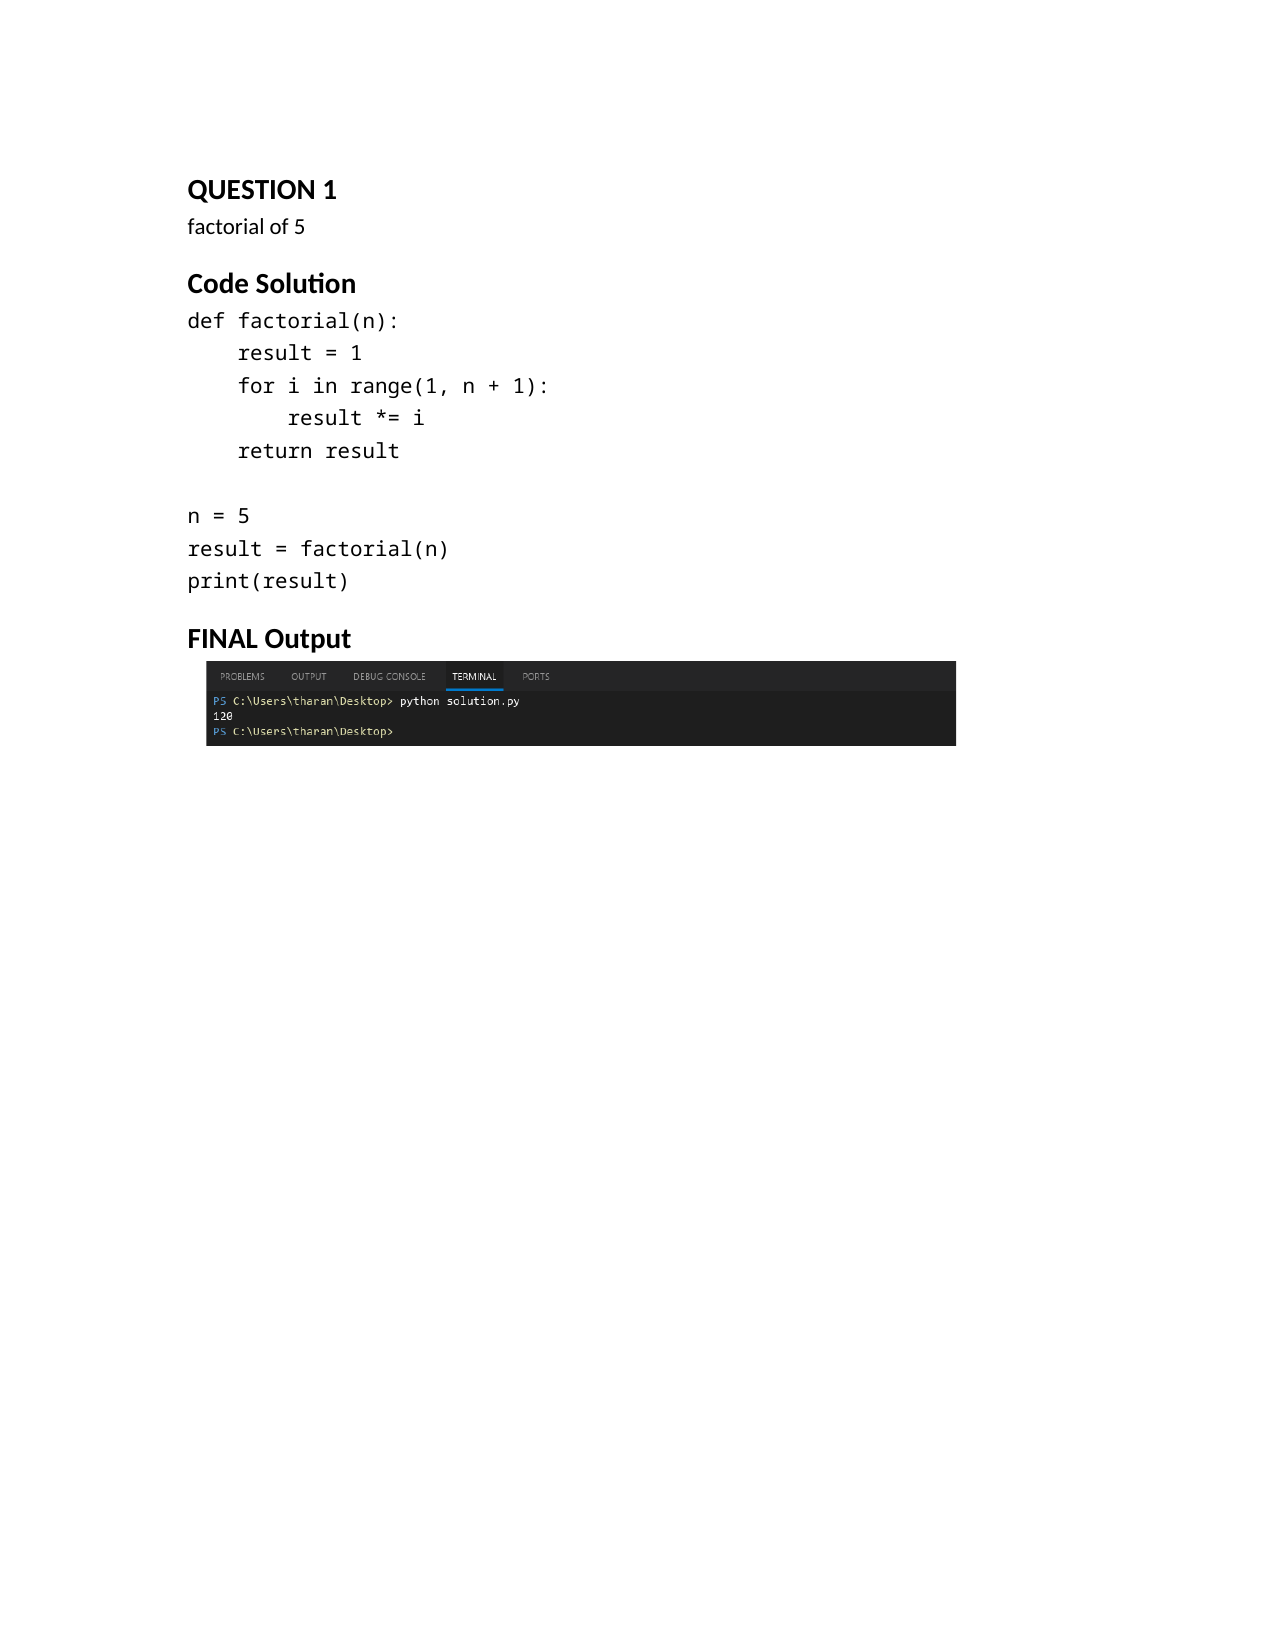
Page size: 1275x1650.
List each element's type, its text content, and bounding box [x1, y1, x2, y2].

subtitle FINAL Output [187, 620, 1087, 656]
subtitle QUESTION 1 [187, 171, 1087, 206]
text def factorial(n): result = 1 for i in range(1, n + 1): result *= i return result n = 5 result = factorial(n) print(result) [187, 306, 1087, 595]
text factorial of 5 [187, 212, 1087, 240]
subtitle Code Solution [187, 265, 1087, 300]
picture [206, 661, 957, 746]
